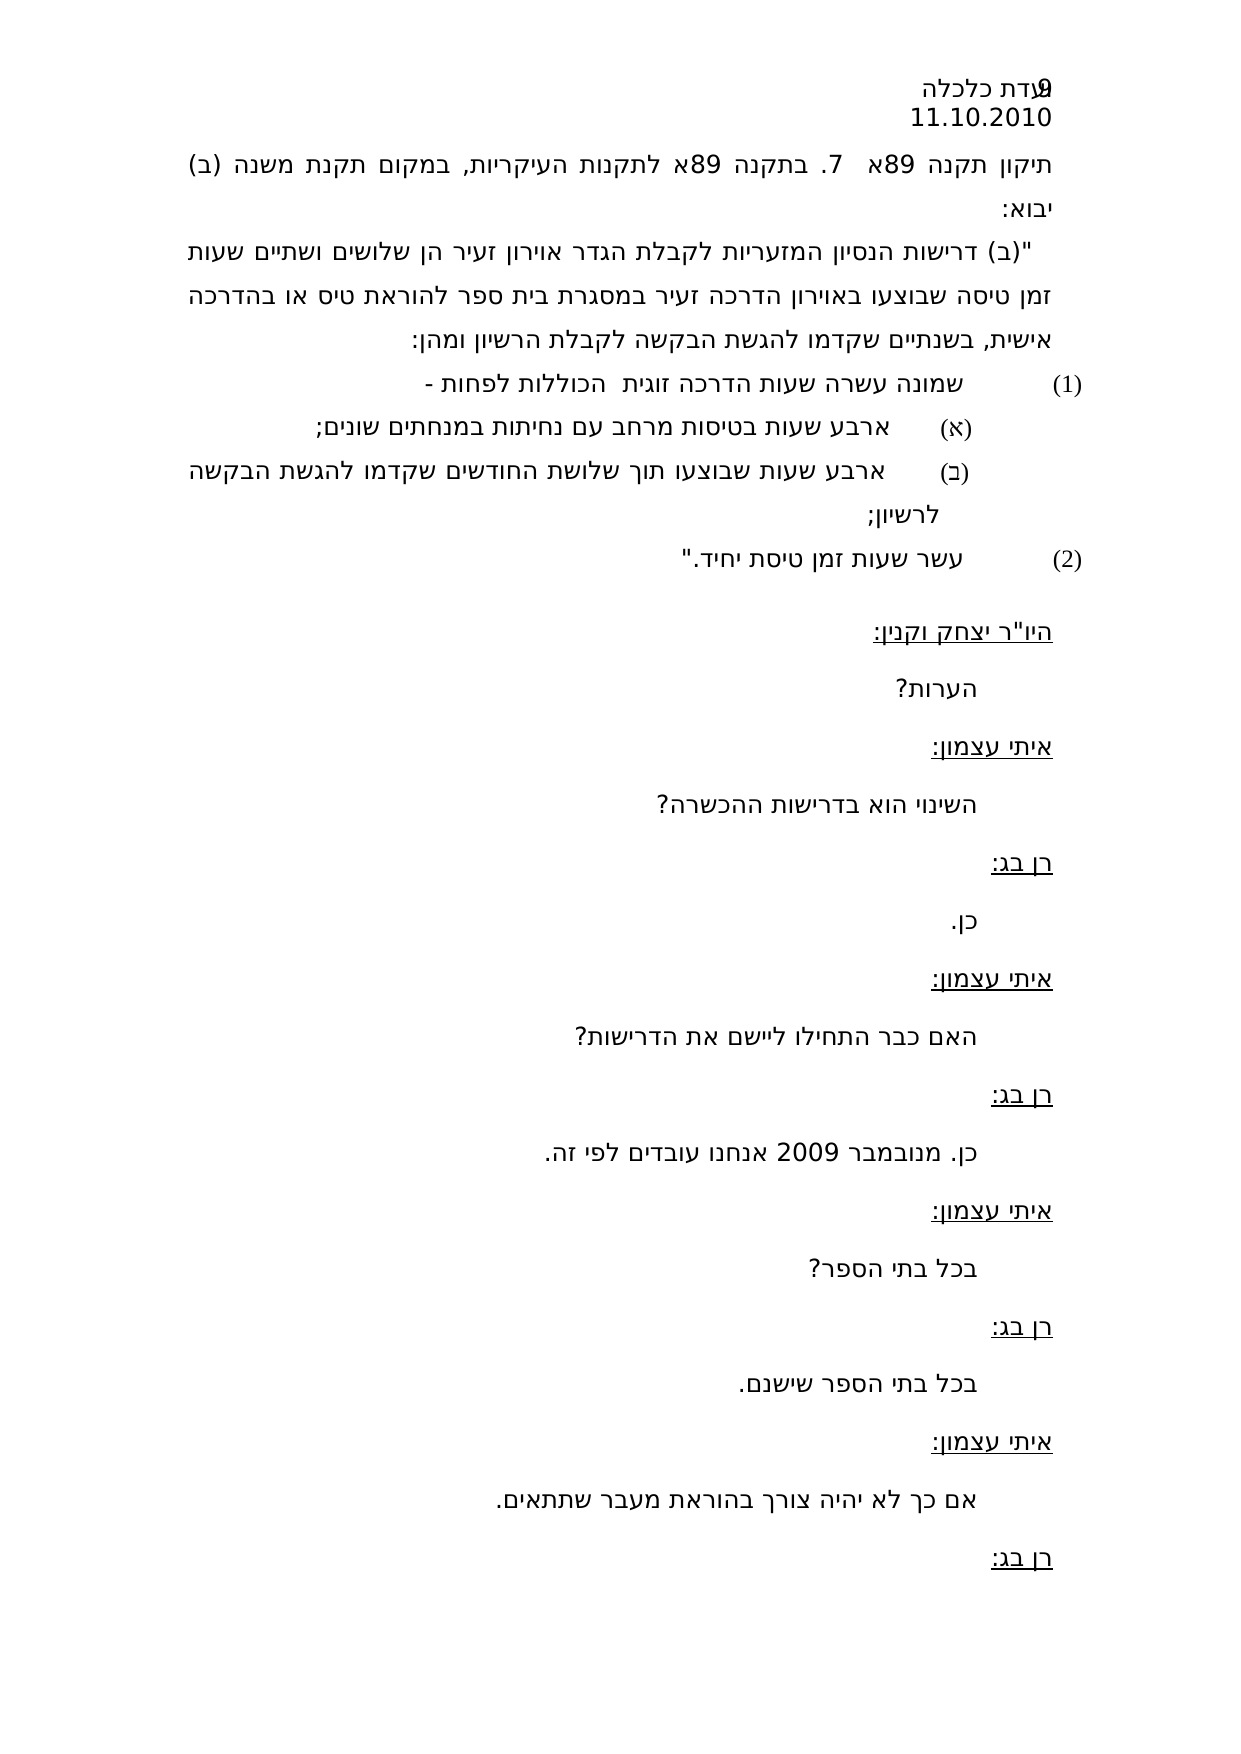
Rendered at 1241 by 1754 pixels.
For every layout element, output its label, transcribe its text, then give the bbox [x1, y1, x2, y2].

text רן בג: [187, 1080, 1053, 1109]
text האם כבר התחילו ליישם את הדרישות? [187, 1022, 1053, 1051]
text אם כך לא יהיה צורך בהוראת מעבר שתתאים. [187, 1485, 1053, 1514]
text בכל בתי הספר? [187, 1254, 1053, 1283]
list ארבע שעות בטיסות מרחב עם נחיתות במנחתים שונים; [187, 413, 940, 442]
list עשר שעות זמן טיסת יחיד." [187, 544, 1053, 573]
text איתי עצמון: [187, 1196, 1053, 1225]
text איתי עצמון: [187, 964, 1053, 993]
text כן. [187, 906, 1053, 935]
text רן בג: [187, 1543, 1053, 1572]
text בכל בתי הספר שישנם. [187, 1369, 1053, 1399]
text תיקון תקנה 89א 7. בתקנה 89א לתקנות העיקריות, במקום תקנת משנה (ב) יבוא: [187, 150, 1053, 223]
list שמונה עשרה שעות הדרכה זוגית הכוללות לפחות - [187, 369, 1053, 398]
text הערות? [187, 674, 1053, 704]
text רן בג: [187, 1312, 1053, 1341]
text כן. מנובמבר 2009 אנחנו עובדים לפי זה. [187, 1138, 1053, 1167]
text "(ב) דרישות הנסיון המזעריות לקבלת הגדר אוירון זעיר הן שלושים ושתיים שעות זמן טיסה שבוצעו באוירון הדרכה זעיר במסגרת בית ספר להוראת טיס או בהדרכה אישית, בשנתיים שקדמו להגשת הבקשה לקבלת הרשיון ומהן: [187, 237, 1053, 354]
list ארבע שעות שבוצעו תוך שלושת החודשים שקדמו להגשת הבקשה לרשיון; [187, 456, 940, 529]
text רן בג: [187, 848, 1053, 877]
text השינוי הוא בדרישות ההכשרה? [187, 790, 1053, 819]
text איתי עצמון: [187, 1427, 1053, 1457]
text איתי עצמון: [187, 732, 1053, 762]
text היו"ר יצחק וקנין: [187, 617, 1053, 646]
